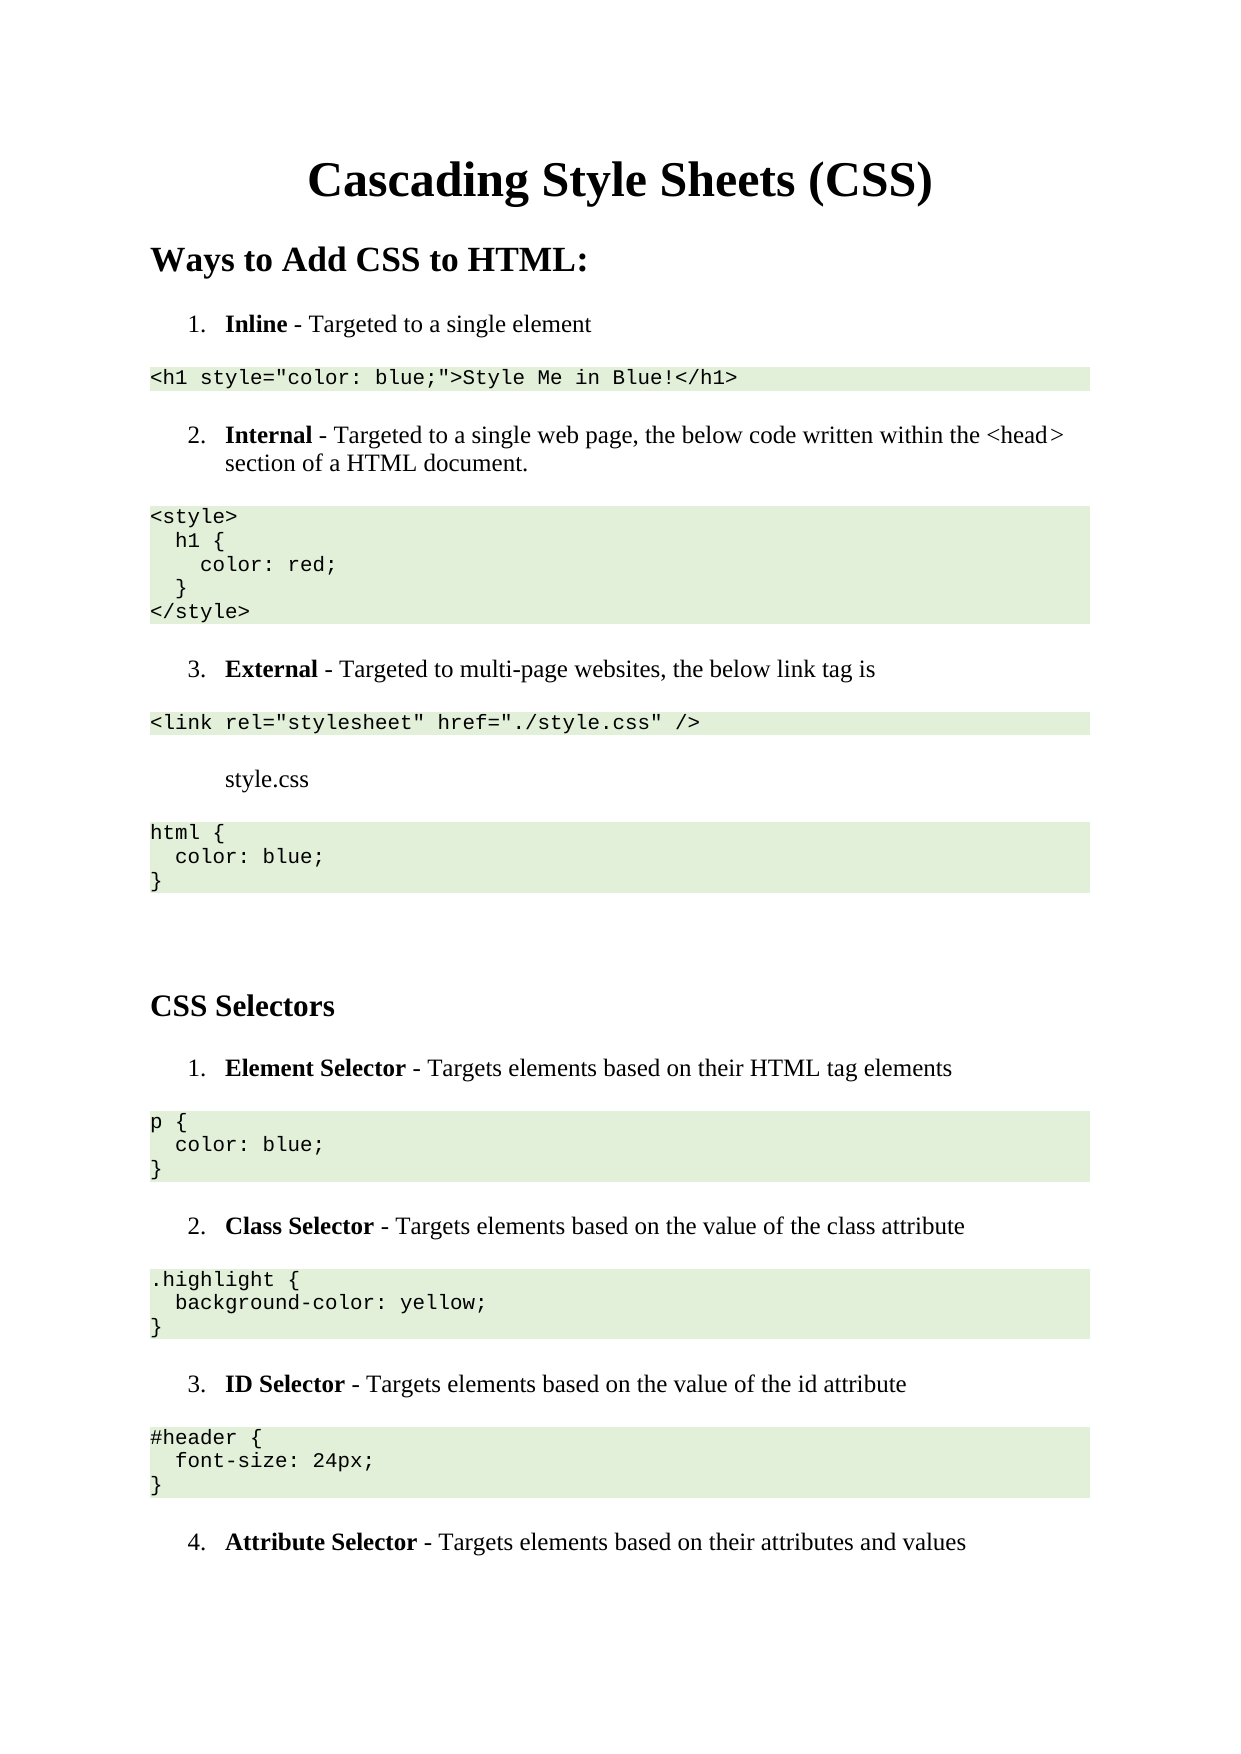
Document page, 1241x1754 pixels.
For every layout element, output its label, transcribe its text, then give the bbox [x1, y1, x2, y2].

text background-color: yellow; [150, 1292, 1090, 1316]
list ID Selector - Targets elements based on the value of the id attribute [187, 1369, 1090, 1397]
text } [150, 1474, 1090, 1498]
subtitle Cascading Style Sheets (CSS) [150, 150, 1090, 207]
text html { [150, 822, 1090, 846]
list External - Targeted to multi-page websites, the below link tag is [187, 654, 1090, 682]
text } [150, 577, 1090, 601]
text <style> [150, 506, 1090, 530]
list Inline - Targeted to a single element [187, 309, 1090, 338]
list Internal - Targeted to a single web page, the below code written within the <head > section of a HTML document. [187, 420, 1090, 477]
text <link rel="stylesheet" href="./style.css" /> [150, 712, 1090, 735]
list Attribute Selector - Targets elements based on their attributes and values [187, 1527, 1090, 1556]
text style.css [225, 764, 1090, 793]
text color: blue; [150, 846, 1090, 870]
text h1 { [150, 530, 1090, 554]
text font-size: 24px; [150, 1450, 1090, 1474]
text <h1 style="color: blue;">Style Me in Blue!</h1> [150, 367, 1090, 391]
list Class Selector - Targets elements based on the value of the class attribute [187, 1211, 1090, 1239]
text } [150, 870, 1090, 893]
subtitle Ways to Add CSS to HTML: [150, 237, 1090, 280]
text p { [150, 1111, 1090, 1134]
text } [150, 1316, 1090, 1339]
text .highlight { [150, 1269, 1090, 1292]
text color: red; [150, 554, 1090, 577]
text #header { [150, 1427, 1090, 1450]
list Element Selector - Targets elements based on their HTML tag elements [187, 1053, 1090, 1081]
text </style> [150, 601, 1090, 624]
text } [150, 1158, 1090, 1182]
text CSS Selectors [150, 988, 1090, 1023]
text color: blue; [150, 1134, 1090, 1158]
